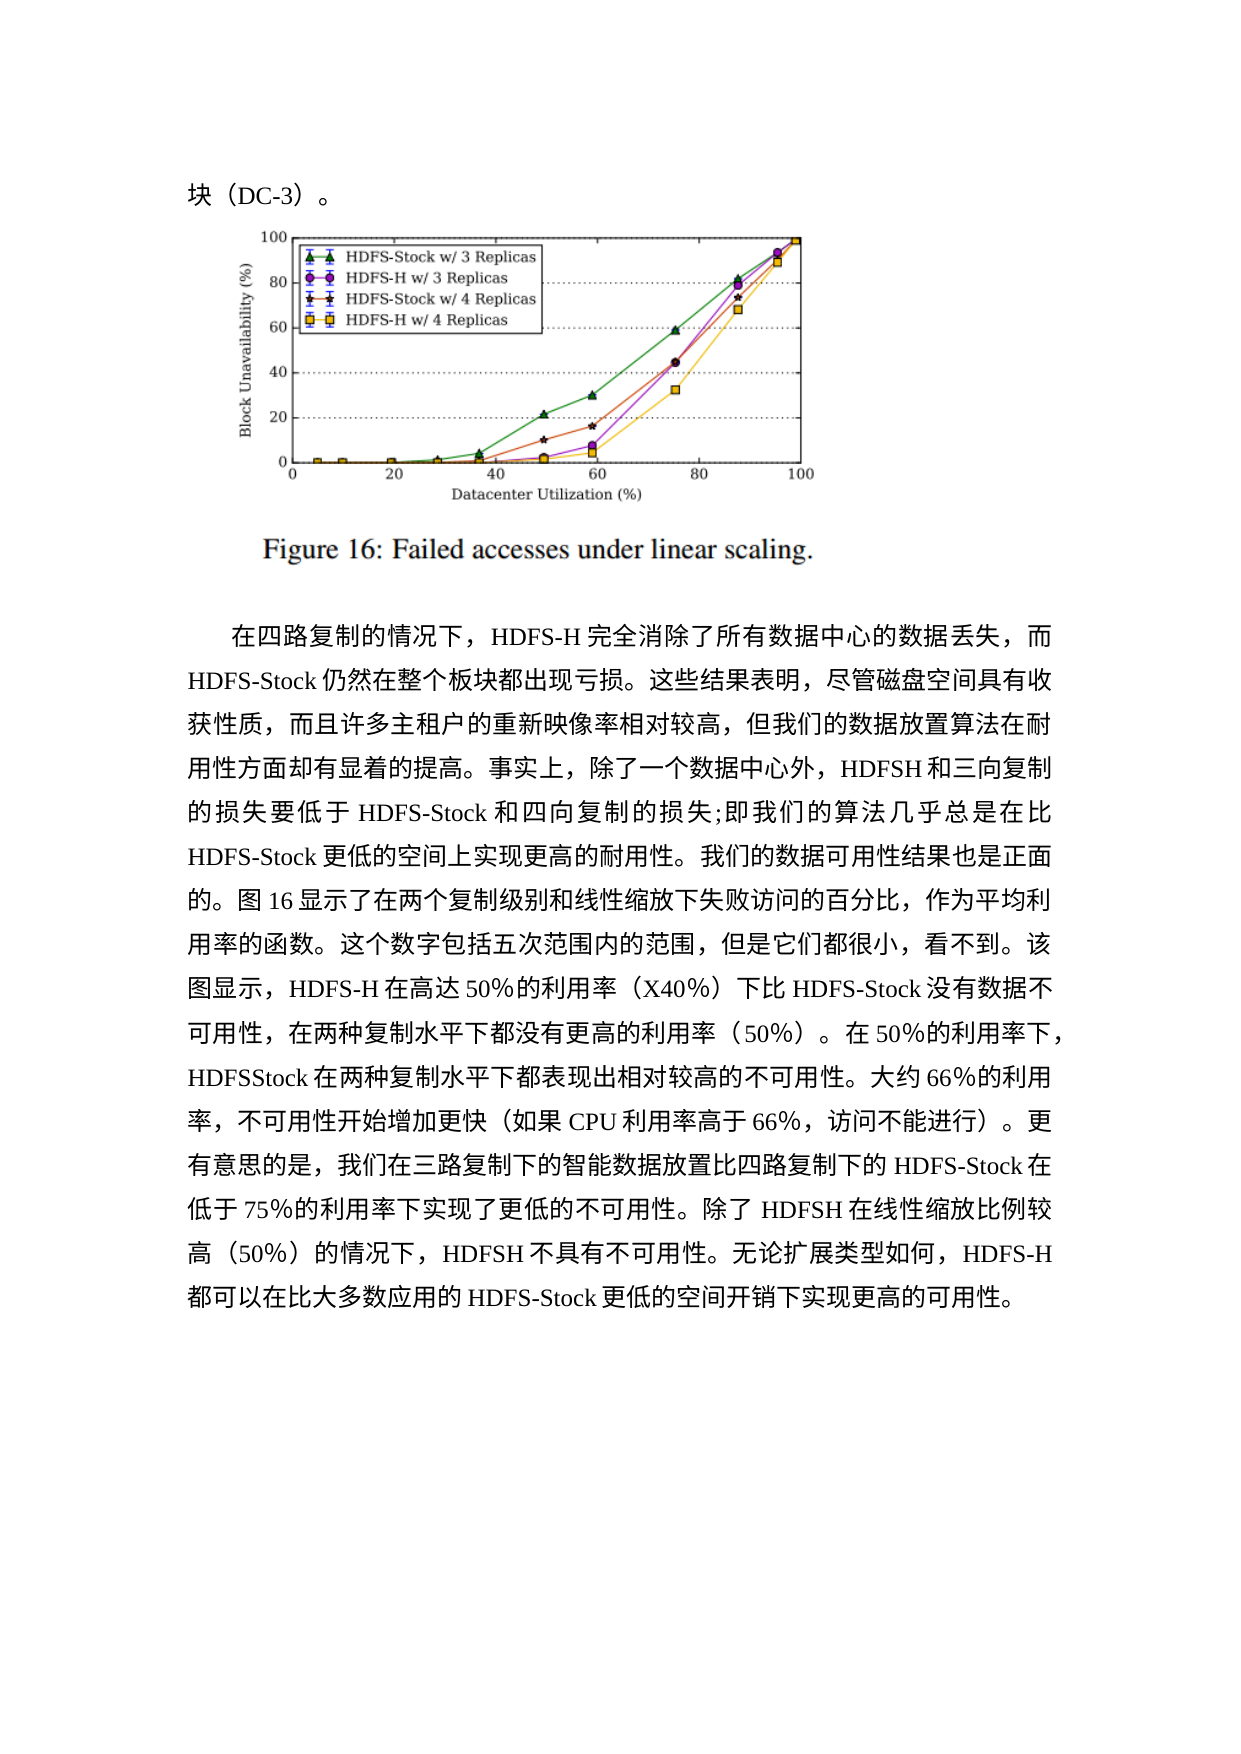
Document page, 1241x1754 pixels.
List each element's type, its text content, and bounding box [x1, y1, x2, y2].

text 在四路复制的情况下，HDFS-H完全消除了所有数据中心的数据丢失，而HDFS-Stock仍然在整个板块都出现亏损。这些结果表明，尽管磁盘空间具有收获性质，而且许多主租户的重新映像率相对较高，但我们的数据放置算法在耐用性方面却有显着的提高。事实上，除了一个数据中心外，HDFSH和三向复制的损失要低于HDFS-Stock和四向复制的损失;即我们的算法几乎总是在比HDFS-Stock更低的空间上实现更高的耐用性。我们的数据可用性结果也是正面的。图16显示了在两个复制级别和线性缩放下失败访问的百分比，作为平均利用率的函数。这个数字包括五次范围内的范围，但是它们都很小，看不到。该图显示，HDFS-H在高达50％的利用率（X40％）下比HDFS-Stock没有数据不可用性，在两种复制水平下都没有更高的利用率（50％）。在50％的利用率下，HDFSStock在两种复制水平下都表现出相对较高的不可用性。大约66％的利用率，不可用性开始增加更快（如果CPU利用率高于66％，访问不能进行）。更有意思的是，我们在三路复制下的智能数据放置比四路复制下的HDFS-Stock在低于75％的利用率下实现了更低的不可用性。除了HDFSH在线性缩放比例较高（50％）的情况下，HDFSH不具有不可用性。无论扩展类型如何，HDFS-H都可以在比大多数应用的HDFS-Stock更低的空间开销下实现更高的可用性。 [187, 613, 1053, 1318]
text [187, 172, 1053, 216]
picture [187, 216, 977, 583]
